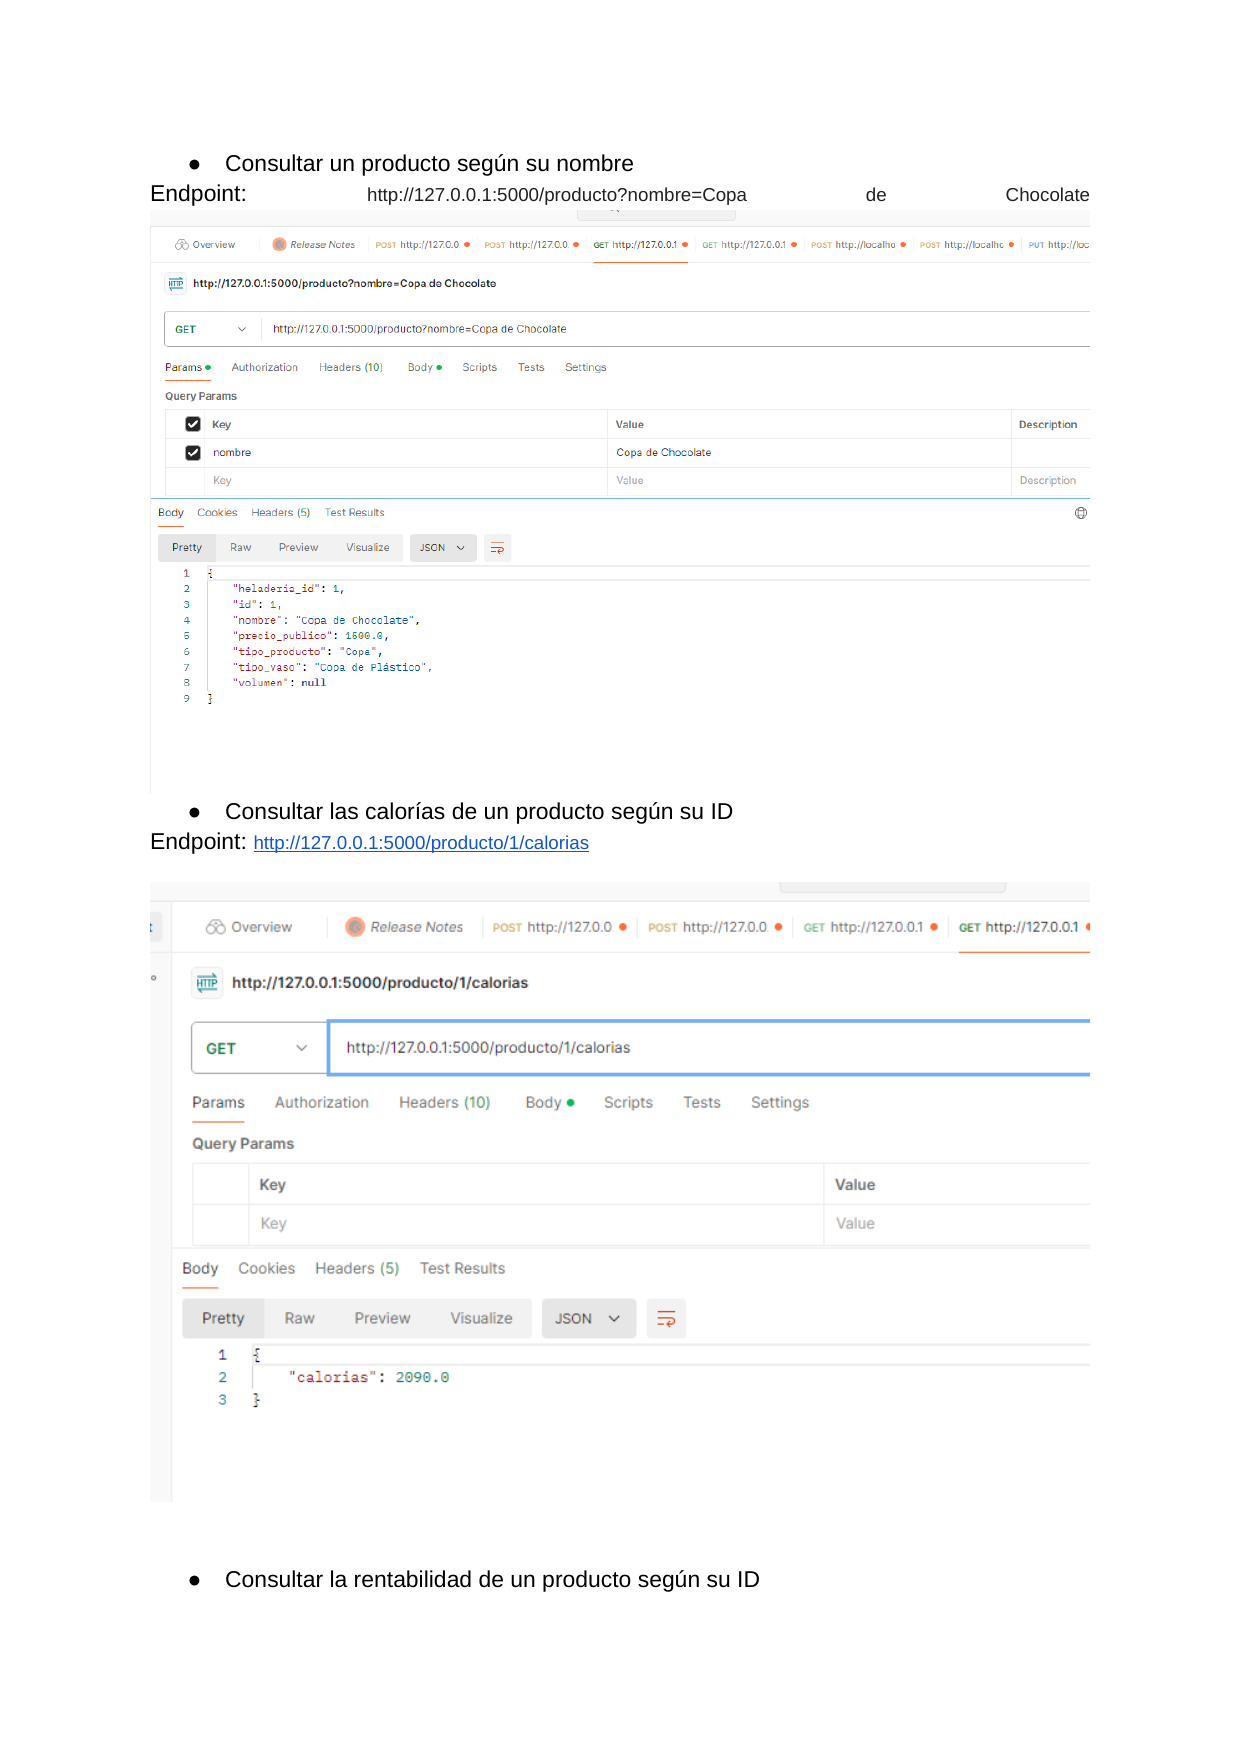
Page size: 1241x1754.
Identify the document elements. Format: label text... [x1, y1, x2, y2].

picture [150, 882, 1091, 1502]
list Consultar la rentabilidad de un producto según su ID [187, 1566, 1090, 1592]
list Consultar las calorías de un producto según su ID [187, 798, 1090, 824]
text Endpoint: http://127.0.0.1:5000/producto/1/calorias [150, 828, 1090, 854]
text Endpoint: http://127.0.0.1:5000/producto?nombre=Copa de Chocolate [150, 180, 1090, 210]
list Consultar un producto según su nombre [187, 150, 1090, 176]
picture [150, 210, 1091, 794]
